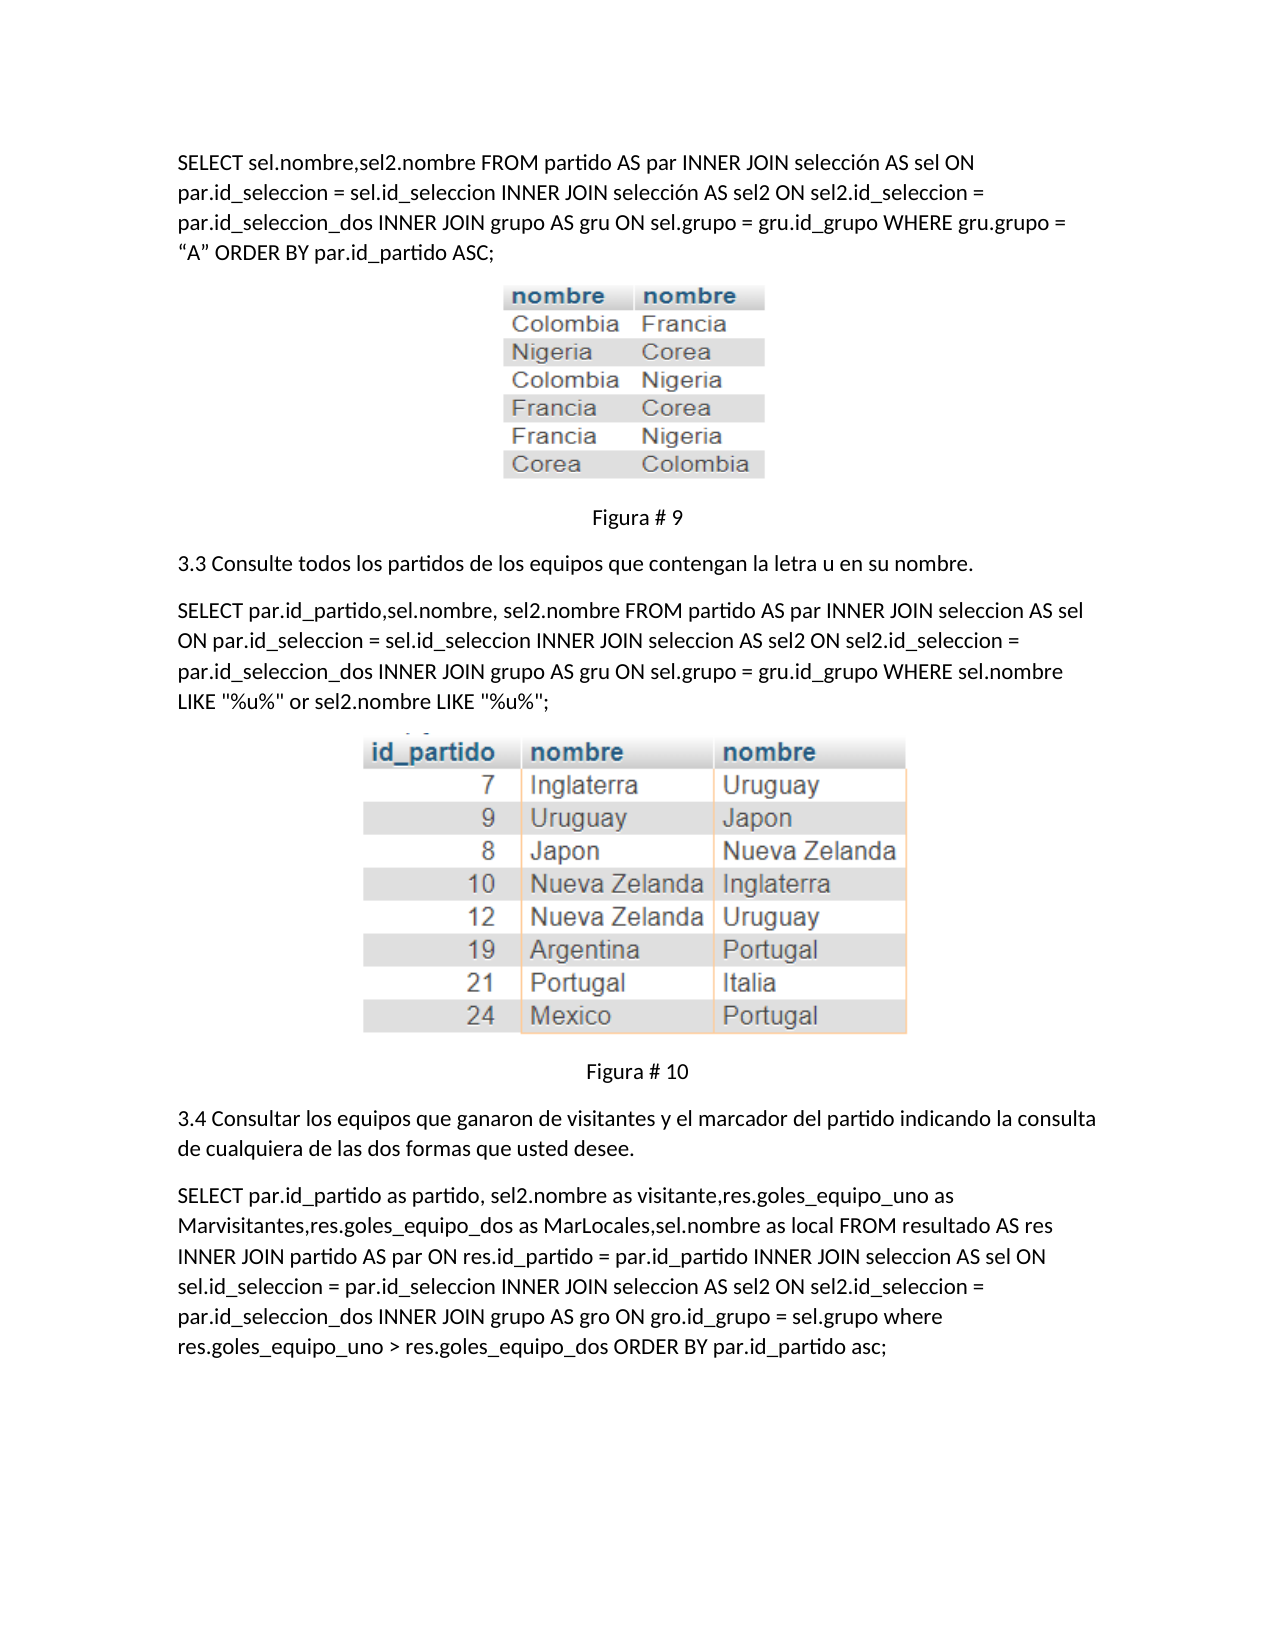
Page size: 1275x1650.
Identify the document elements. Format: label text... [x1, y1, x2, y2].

text SELECT par.id_partido,sel.nombre, sel2.nombre FROM partido AS par INNER JOIN seleccion AS sel ON par.id_seleccion = sel.id_seleccion INNER JOIN seleccion AS sel2 ON sel2.id_seleccion = par.id_seleccion_dos INNER JOIN grupo AS gru ON sel.grupo = gru.id_grupo WHERE sel.nombre LIKE "%u%" or sel2.nombre LIKE "%u%"; [177, 596, 1098, 715]
text Figura # 10 [177, 1057, 1098, 1086]
text SELECT sel.nombre,sel2.nombre FROM partido AS par INNER JOIN selección AS sel ON par.id_seleccion = sel.id_seleccion INNER JOIN selección AS sel2 ON sel2.id_seleccion = par.id_seleccion_dos INNER JOIN grupo AS gru ON sel.grupo = gru.id_grupo WHERE gru.grupo = “A” ORDER BY par.id_partido ASC; [177, 148, 1098, 266]
text 3.4 Consultar los equipos que ganaron de visitantes y el marcador del partido indicando la consulta de cualquiera de las dos formas que usted desee. [177, 1104, 1098, 1163]
picture [499, 285, 776, 484]
picture [363, 733, 912, 1039]
text 3.3 Consulte todos los partidos de los equipos que contengan la letra u en su nombre. [177, 549, 1098, 578]
text Figura # 9 [177, 503, 1098, 531]
text SELECT par.id_partido as partido, sel2.nombre as visitante,res.goles_equipo_uno as Marvisitantes,res.goles_equipo_dos as MarLocales,sel.nombre as local FROM resultado AS res INNER JOIN partido AS par ON res.id_partido = par.id_partido INNER JOIN seleccion AS sel ON sel.id_seleccion = par.id_seleccion INNER JOIN seleccion AS sel2 ON sel2.id_seleccion = par.id_seleccion_dos INNER JOIN grupo AS gro ON gro.id_grupo = sel.grupo where res.goles_equipo_uno > res.goles_equipo_dos ORDER BY par.id_partido asc; [177, 1181, 1098, 1361]
